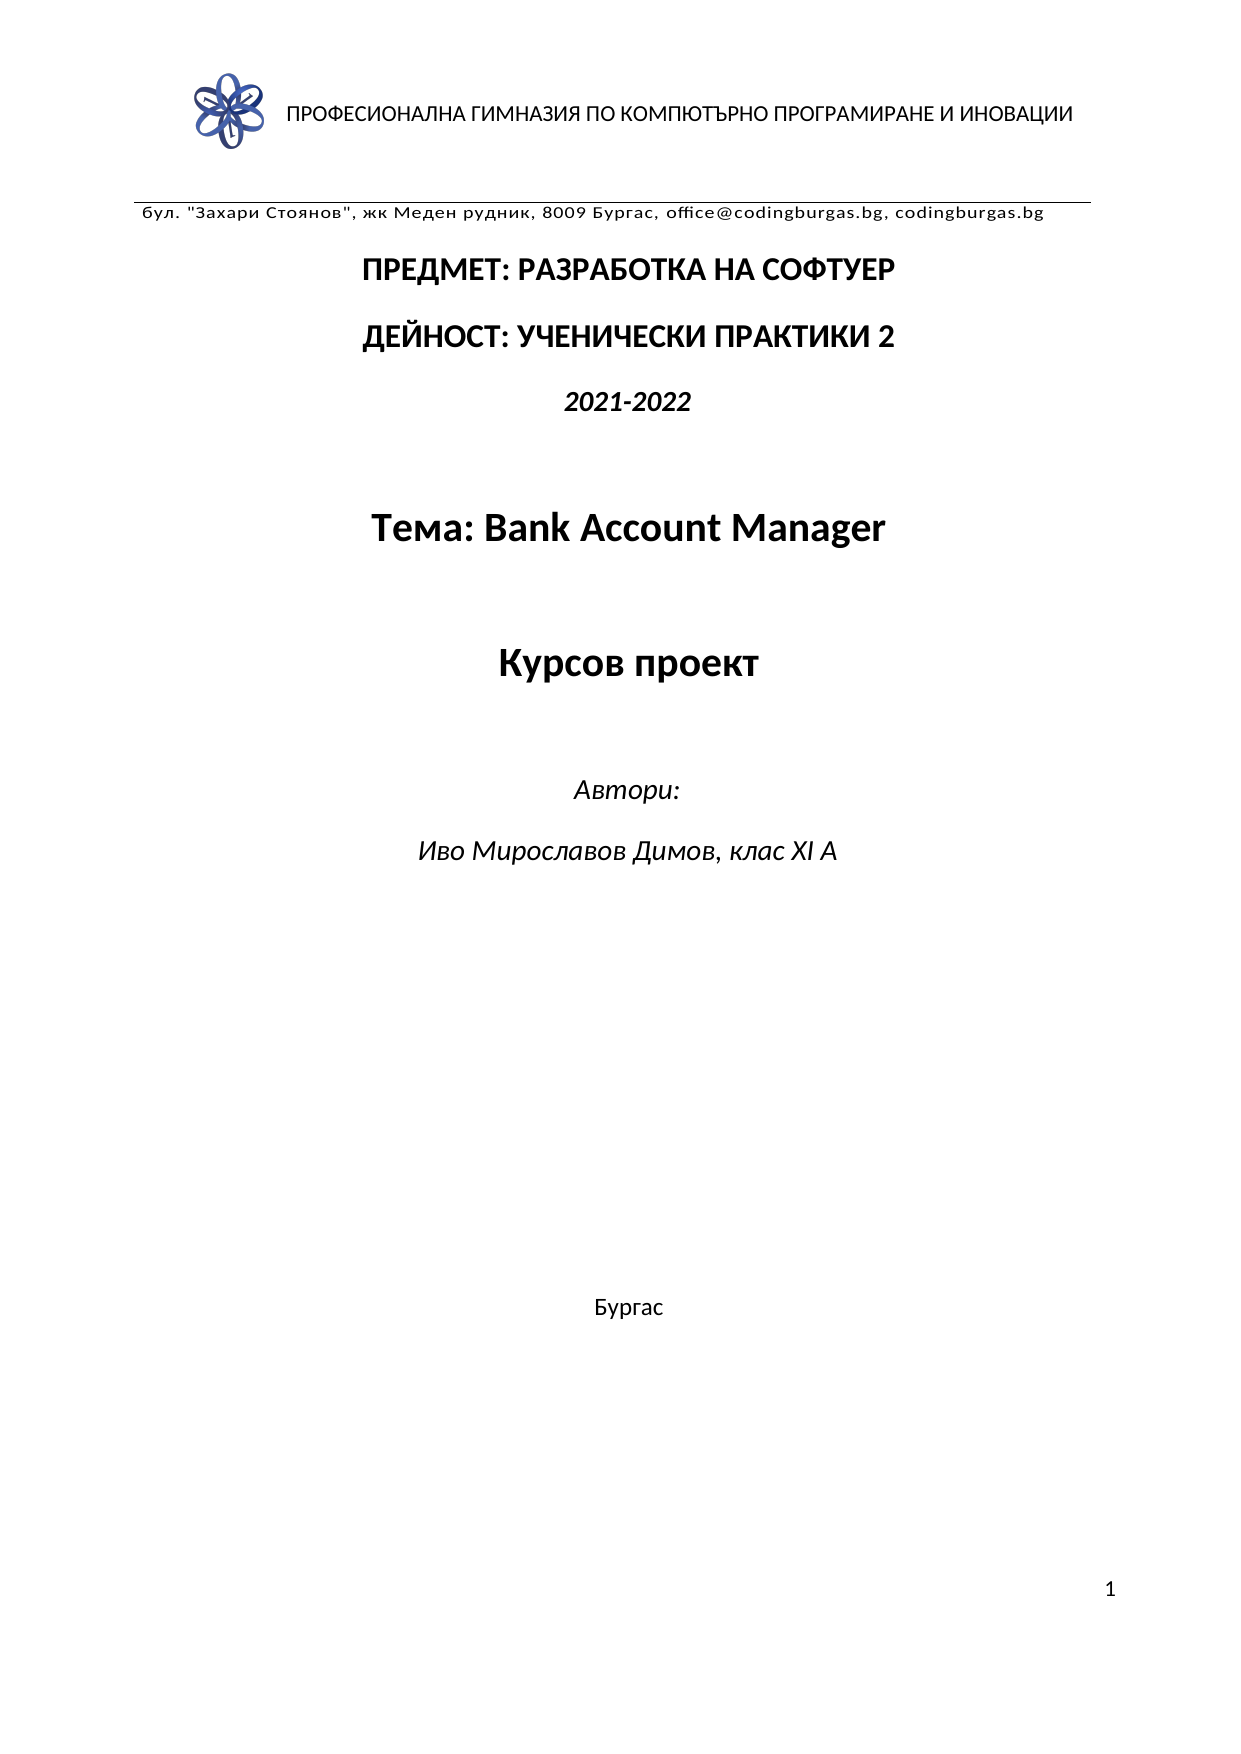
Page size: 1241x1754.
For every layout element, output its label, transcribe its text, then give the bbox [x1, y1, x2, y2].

text Курсов проект [142, 636, 1116, 686]
text ПРЕДМЕТ: РАЗРАБОТКА НА СОФТУЕР [142, 248, 1116, 288]
picture [145, 73, 275, 153]
text 2021-2022 [142, 383, 1116, 418]
text ДЕЙНОСТ: УЧЕНИЧЕСКИ ПРАКТИКИ 2 [142, 315, 1116, 356]
text Иво Мирославов Димов, клас XI А [142, 832, 1116, 868]
text Автори: [142, 771, 1116, 806]
text Тема: Bank Account Manager [142, 501, 1116, 551]
text БургасСъдържание [142, 1291, 1116, 1322]
